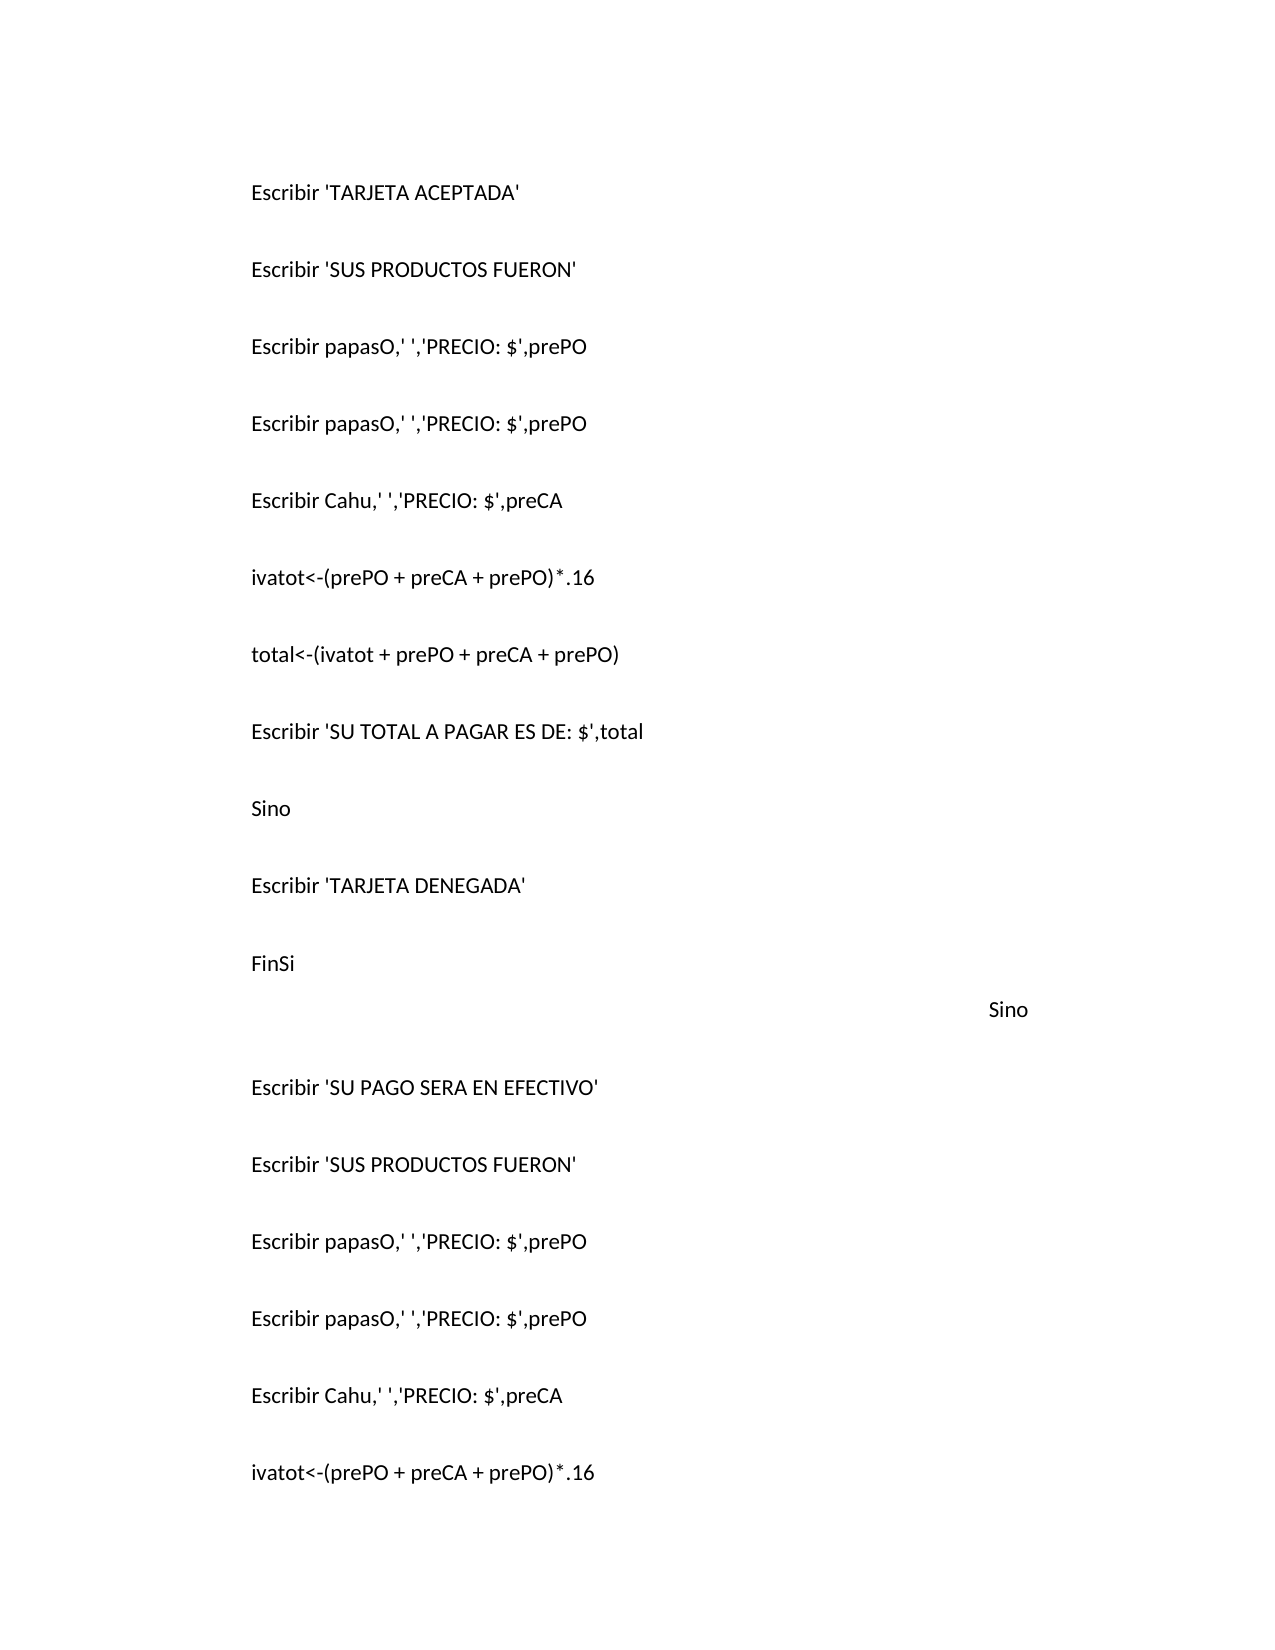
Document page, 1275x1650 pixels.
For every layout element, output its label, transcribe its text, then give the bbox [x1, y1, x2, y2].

text Escribir 'TARJETA DENEGADA' [177, 841, 1098, 899]
text Escribir Cahu,' ','PRECIO: $',preCA [177, 1351, 1098, 1409]
text ivatot<-(prePO + preCA + prePO)*.16 [177, 1428, 1098, 1486]
text Escribir 'SUS PRODUCTOS FUERON' [177, 1119, 1098, 1178]
text Escribir 'SU PAGO SERA EN EFECTIVO' [177, 1042, 1098, 1101]
text Escribir Cahu,' ','PRECIO: $',preCA [177, 456, 1098, 514]
text Sino [177, 996, 1098, 1023]
text Escribir papasO,' ','PRECIO: $',prePO [177, 302, 1098, 360]
text Escribir 'SU TOTAL A PAGAR ES DE: $',total [177, 687, 1098, 745]
text Sino [177, 764, 1098, 822]
text Escribir 'TARJETA ACEPTADA' [177, 148, 1098, 206]
text ivatot<-(prePO + preCA + prePO)*.16 [177, 533, 1098, 591]
text Escribir papasO,' ','PRECIO: $',prePO [177, 1274, 1098, 1332]
text Escribir papasO,' ','PRECIO: $',prePO [177, 379, 1098, 437]
text Escribir 'SUS PRODUCTOS FUERON' [177, 225, 1098, 283]
text Escribir papasO,' ','PRECIO: $',prePO [177, 1197, 1098, 1255]
text FinSi [177, 918, 1098, 977]
text total<-(ivatot + prePO + preCA + prePO) [177, 610, 1098, 668]
